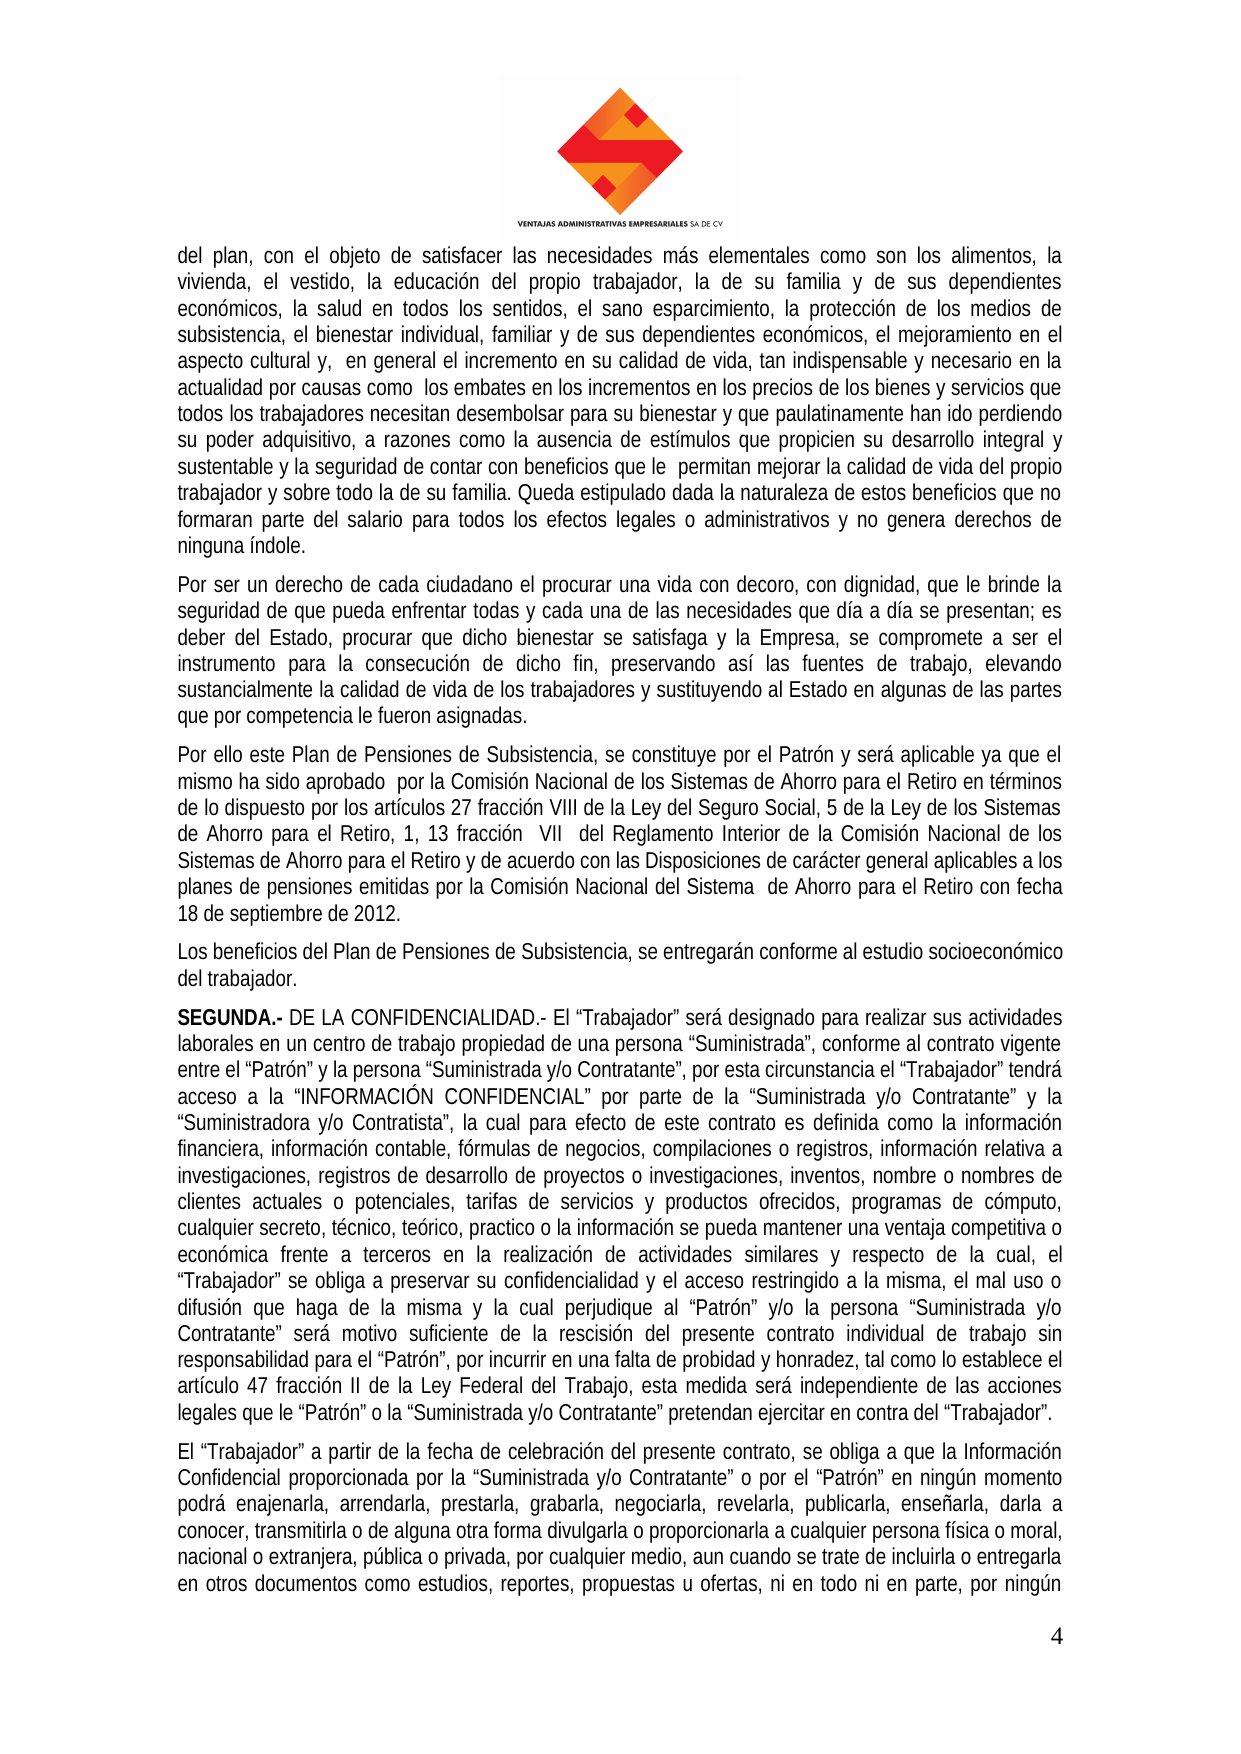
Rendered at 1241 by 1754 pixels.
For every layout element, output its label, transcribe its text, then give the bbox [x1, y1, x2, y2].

text Los beneficios del Plan de Pensiones de Subsistencia, se entregarán conforme al estudio socioeconómico del trabajador. [177, 938, 1063, 991]
picture [498, 75, 742, 242]
text SEGUNDA.- DE LA CONFIDENCIALIDAD.- El “Trabajador” será designado para realizar sus actividades laborales en un centro de trabajo propiedad de una persona “Suministrada”, conforme al contrato vigente entre el “Patrón” y la persona “Suministrada y/o Contratante”, por esta circunstancia el “Trabajador” tendrá acceso a la “INFORMACIÓN CONFIDENCIAL” por parte de la “Suministrada y/o Contratante” y la “Suministradora y/o Contratista”, la cual para efecto de este contrato es definida como la información financiera, información contable, fórmulas de negocios, compilaciones o registros, información relativa a investigaciones, registros de desarrollo de proyectos o investigaciones, inventos, nombre o nombres de clientes actuales o potenciales, tarifas de servicios y productos ofrecidos, programas de cómputo, cualquier secreto, técnico, teórico, practico o la información se pueda mantener una ventaja competitiva o económica frente a terceros en la realización de actividades similares y respecto de la cual, el “Trabajador” se obliga a preservar su confidencialidad y el acceso restringido a la misma, el mal uso o difusión que haga de la misma y la cual perjudique al “Patrón” y/o la persona “Suministrada y/o Contratante” será motivo suficiente de la rescisión del presente contrato individual de trabajo sin responsabilidad para el “Patrón”, por incurrir en una falta de probidad y honradez, tal como lo establece el artículo 47 fracción II de la Ley Federal del Trabajo, esta medida será independiente de las acciones legales que le “Patrón” o la “Suministrada y/o Contratante” pretendan ejercitar en contra del “Trabajador”. [177, 1003, 1063, 1425]
text Por ello este Plan de Pensiones de Subsistencia, se constituye por el Patrón y será aplicable ya que el mismo ha sido aprobado por la Comisión Nacional de los Sistemas de Ahorro para el Retiro en términos de lo dispuesto por los artículos 27 fracción VIII de la Ley del Seguro Social, 5 de la Ley de los Sistemas de Ahorro para el Retiro, 1, 13 fracción VII del Reglamento Interior de la Comisión Nacional de los Sistemas de Ahorro para el Retiro y de acuerdo con las Disposiciones de carácter general aplicables a los planes de pensiones emitidas por la Comisión Nacional del Sistema de Ahorro para el Retiro con fecha 18 de septiembre de 2012. [177, 741, 1063, 926]
text Por ser un derecho de cada ciudadano el procurar una vida con decoro, con dignidad, que le brinde la seguridad de que pueda enfrentar todas y cada una de las necesidades que día a día se presentan; es deber del Estado, procurar que dicho bienestar se satisfaga y la Empresa, se compromete a ser el instrumento para la consecución de dicho fin, preservando así las fuentes de trabajo, elevando sustancialmente la calidad de vida de los trabajadores y sustituyendo al Estado en algunas de las partes que por competencia le fueron asignadas. [177, 571, 1063, 729]
